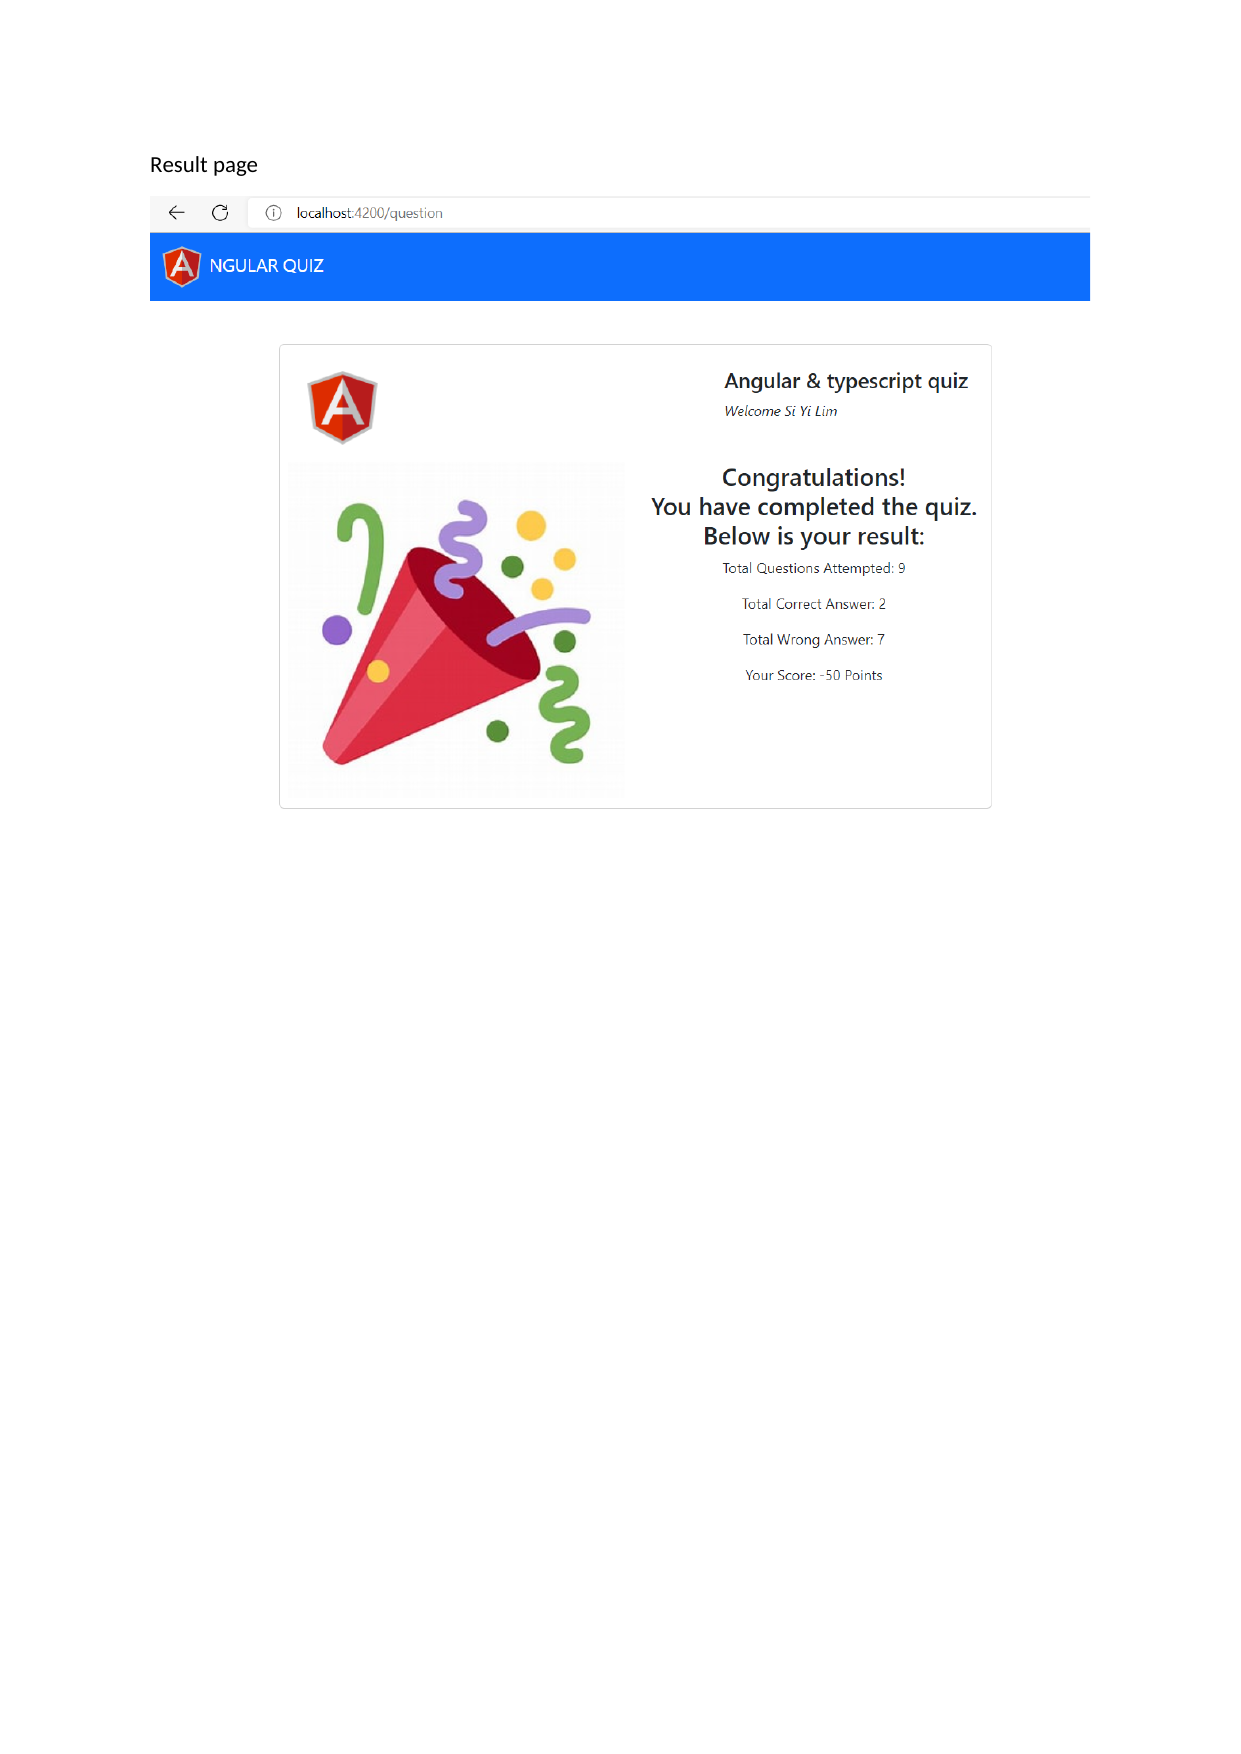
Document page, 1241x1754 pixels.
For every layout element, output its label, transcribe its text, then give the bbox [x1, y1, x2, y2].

text Result page [150, 150, 1090, 178]
picture [150, 196, 1091, 867]
